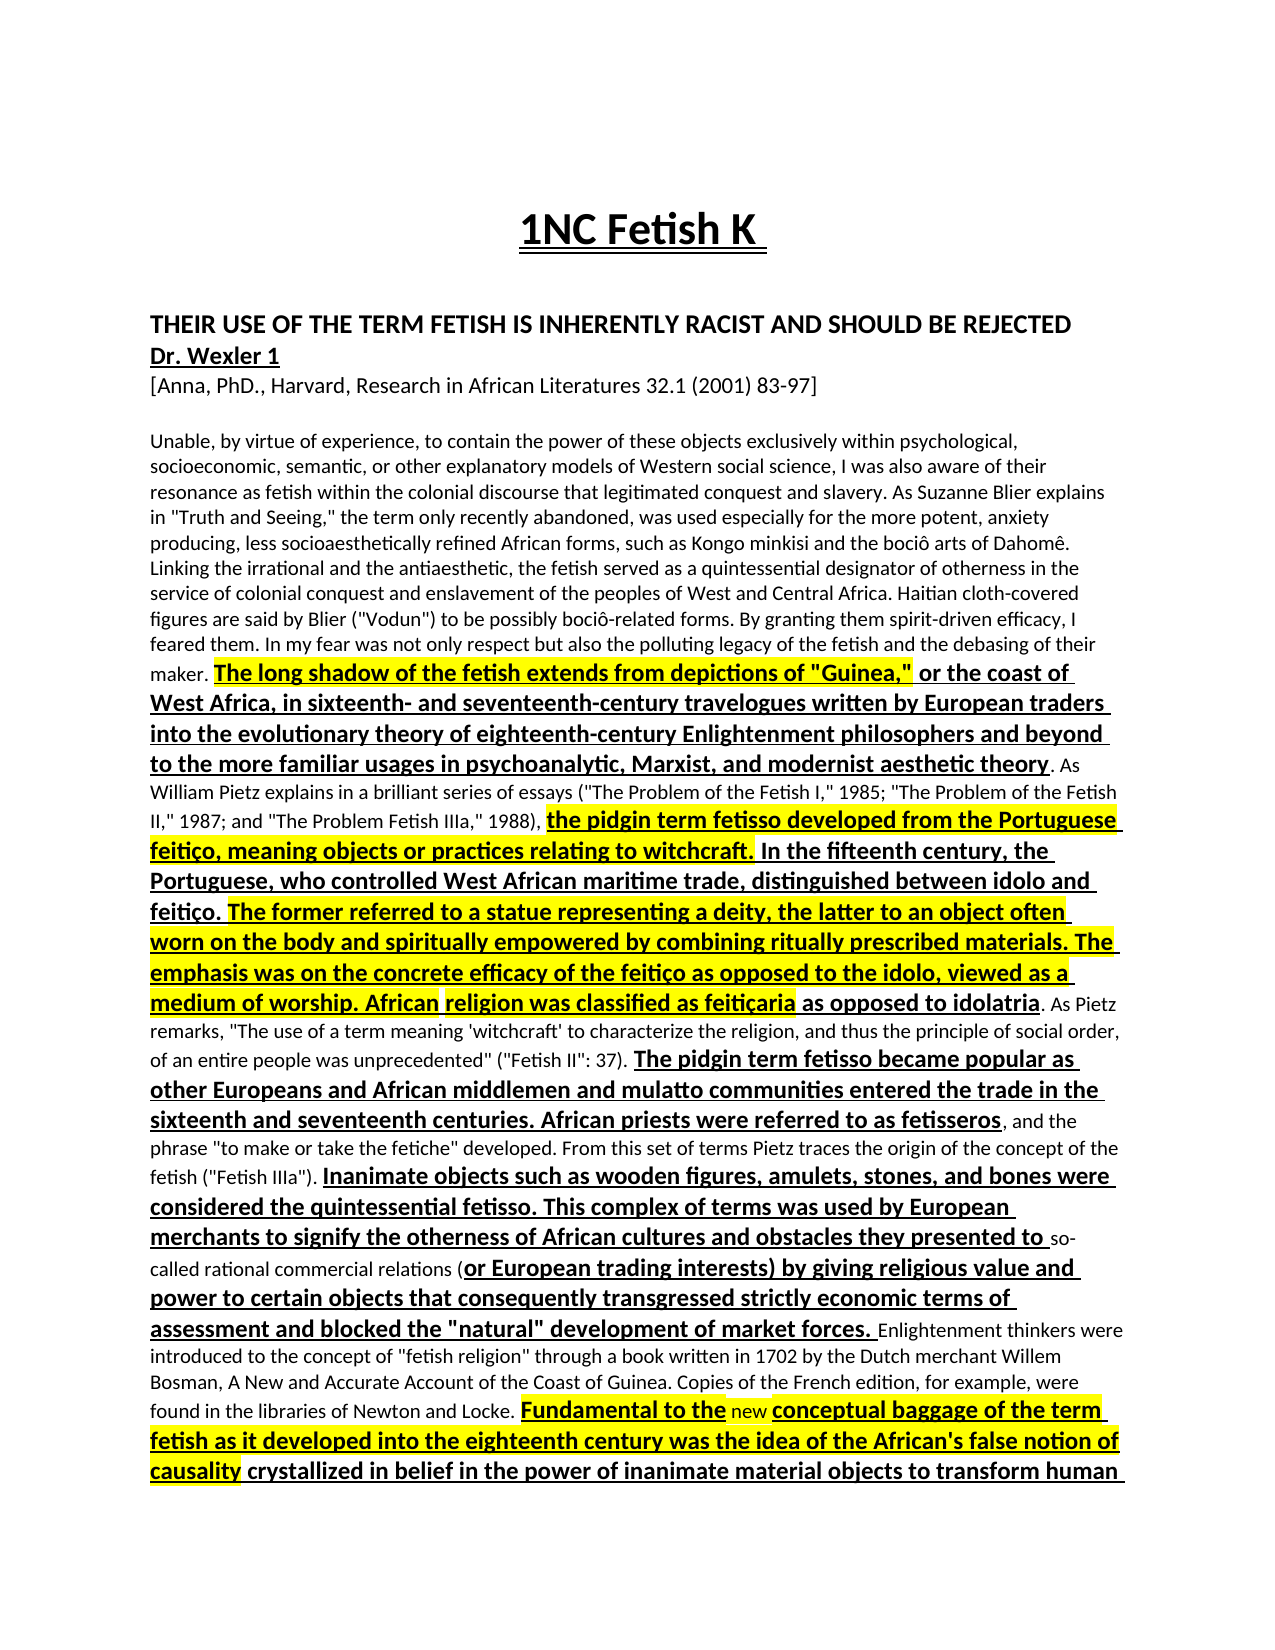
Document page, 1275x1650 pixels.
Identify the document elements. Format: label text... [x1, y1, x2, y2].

subtitle THEIR USE OF THE TERM FETISH IS INHERENTLY RACIST AND SHOULD BE REJECTED [150, 307, 1125, 340]
subtitle 1NC Fetish K [150, 200, 1125, 256]
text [150, 428, 1125, 1481]
text Dr. Wexler 1 [Anna, PhD., Harvard, Research in African Literatures 32.1 (2001) 83-97] [150, 340, 1125, 399]
